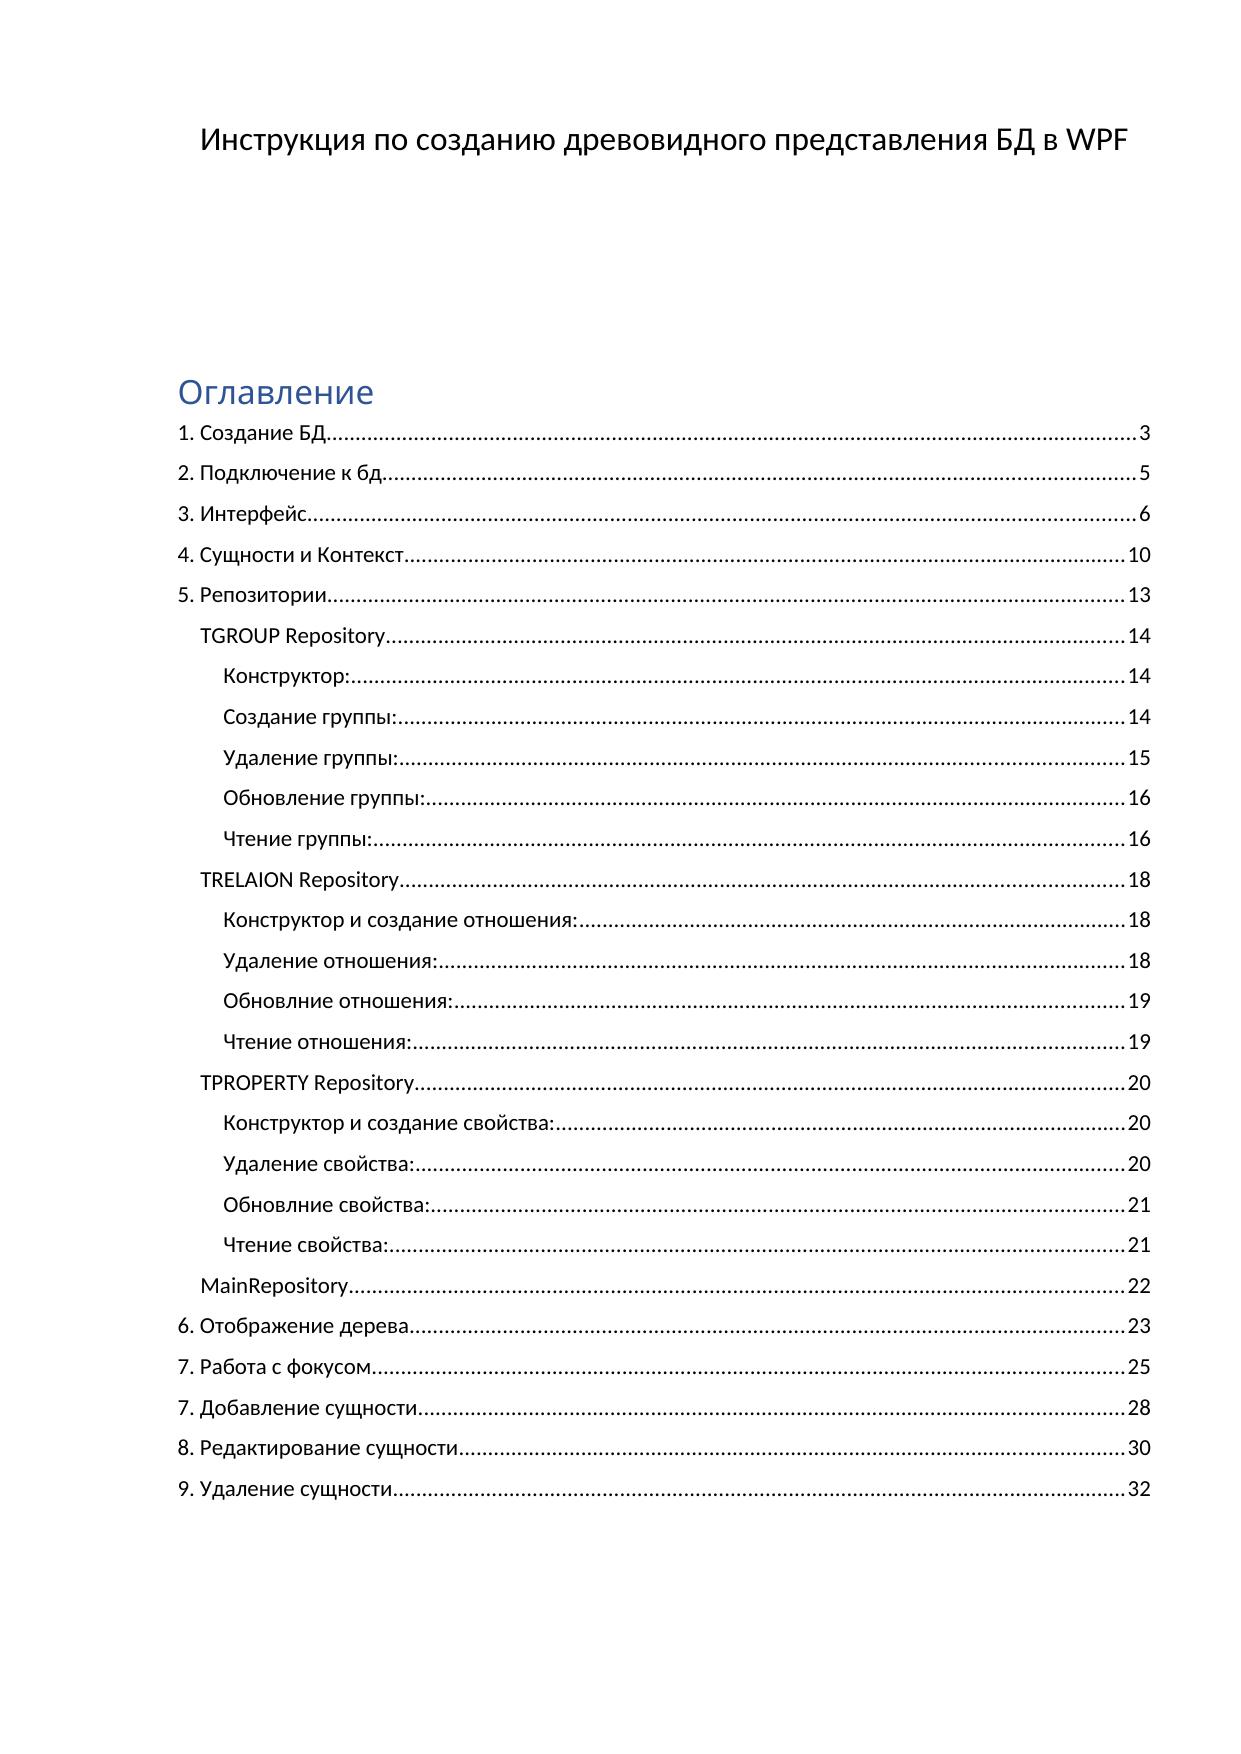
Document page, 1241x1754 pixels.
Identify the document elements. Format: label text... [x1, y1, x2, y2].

text Инструкция по созданию древовидного представления БД в WPF [177, 118, 1152, 159]
